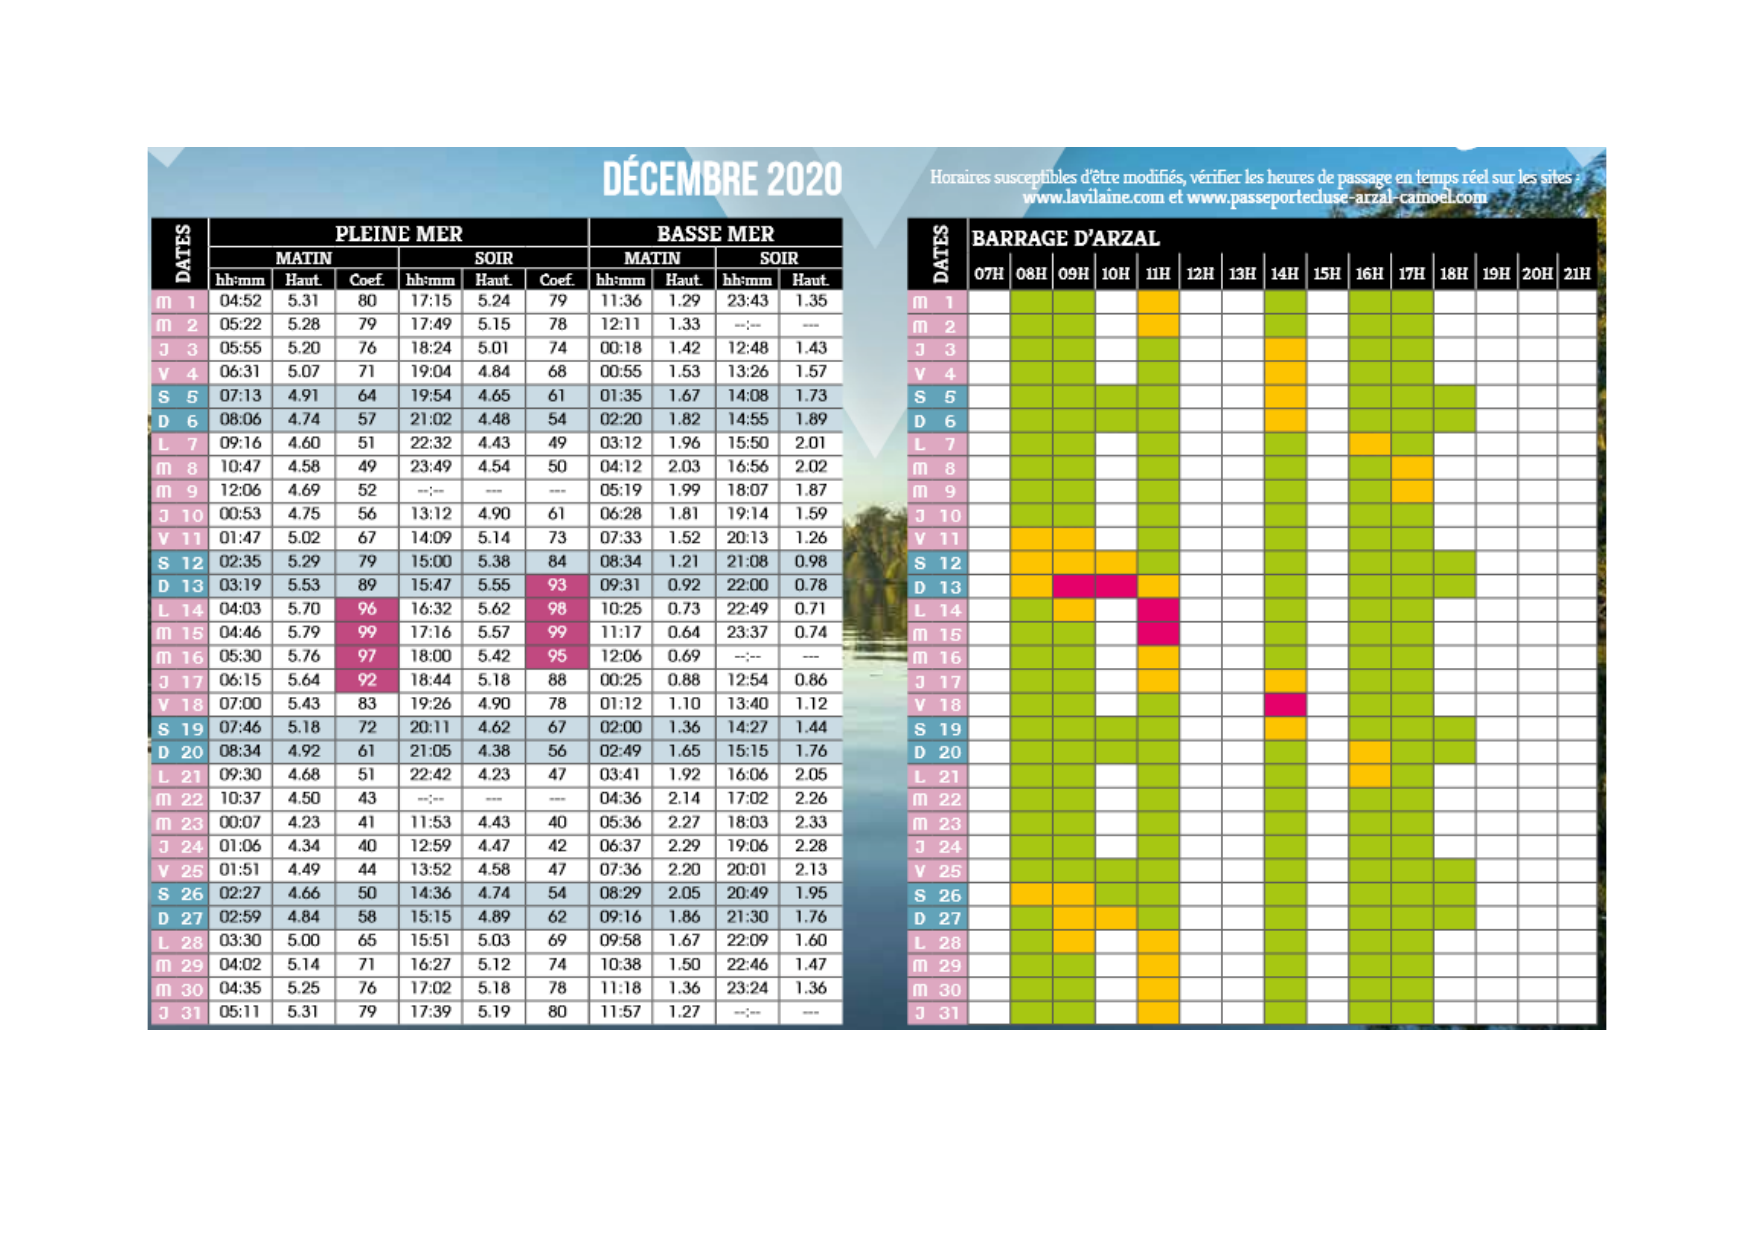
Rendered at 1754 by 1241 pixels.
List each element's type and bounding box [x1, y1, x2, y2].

picture [147, 147, 1607, 1030]
